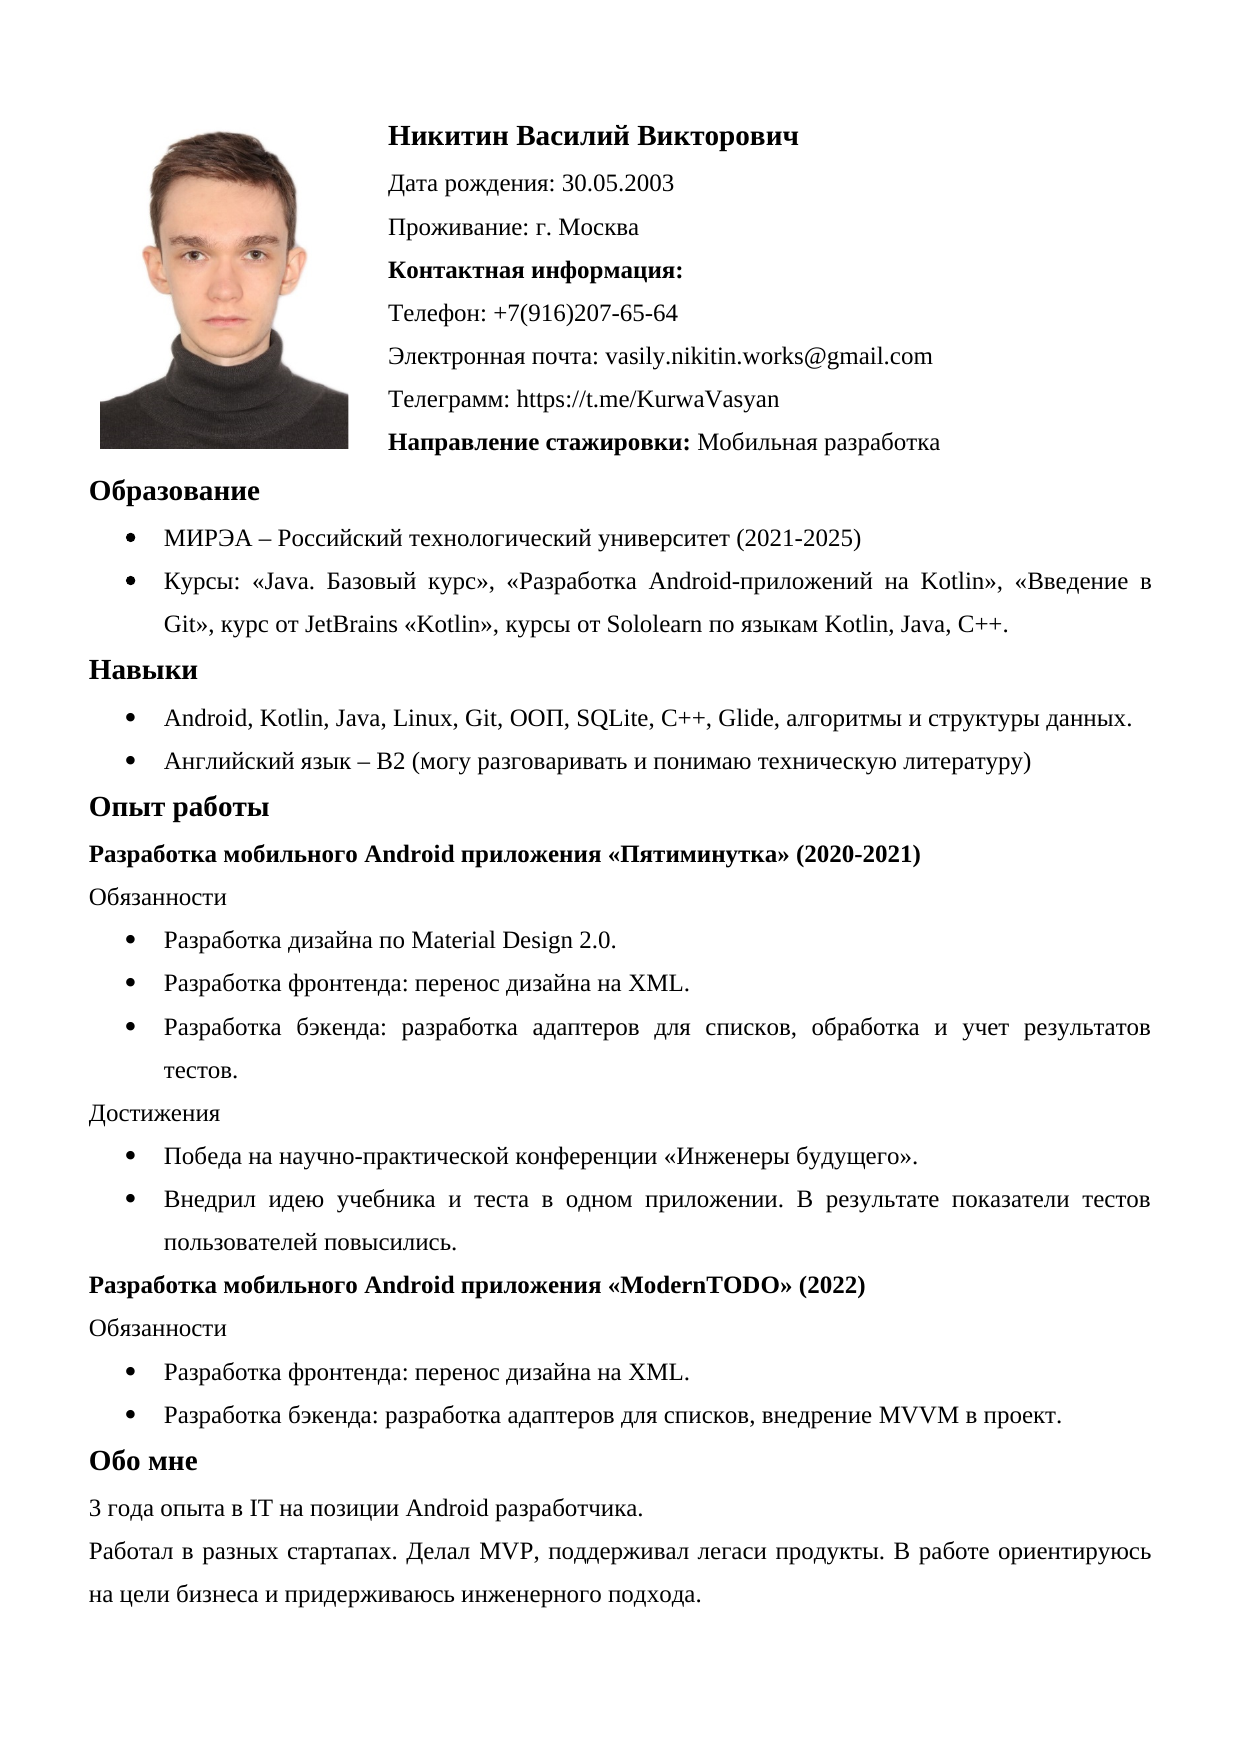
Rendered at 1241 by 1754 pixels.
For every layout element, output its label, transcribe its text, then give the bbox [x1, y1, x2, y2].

list Разработка фронтенда: перенос дизайна на XML. [126, 1357, 1152, 1385]
list Разработка фронтенда: перенос дизайна на XML. [126, 968, 1152, 997]
list Разработка бэкенда: разработка адаптеров для списков, обработка и учет результатов тестов. [126, 1012, 1152, 1083]
text Обязанности [89, 1313, 1152, 1342]
list Курсы: «Java. Базовый курс», «Разработка Android-приложений на Kotlin», «Введение в Git», курс от JetBrains «Kotlin», курсы от Sololearn по языкам Kotlin, Java, C++. [126, 566, 1152, 638]
picture [100, 118, 349, 449]
list Победа на научно-практической конференции «Инженеры будущего». [126, 1141, 1152, 1170]
table_header Никитин Василий Викторович Дата рождения: 30.05.2003 Проживание: г. Москва Контактная информация: Телефон: +7(916)207-65-64 Электронная почта: vasily.nikitin.works@gmail.com Телеграмм: https://t.me/KurwaVasyan Направление стажировки: Мобильная разработка [377, 118, 1063, 473]
text Разработка мобильного Android приложения «Пятиминутка» (2020-2021) [89, 839, 1152, 868]
list Внедрил идею учебника и теста в одном приложении. В результате показатели тестов пользователей повысились. [126, 1184, 1152, 1256]
list МИРЭА – Российский технологический университет (2021-2025) [126, 523, 1152, 552]
list Разработка бэкенда: разработка адаптеров для списков, внедрение MVVM в проект. [126, 1400, 1152, 1428]
list Разработка дизайна по Material Design 2.0. [126, 925, 1152, 954]
table_header [89, 118, 377, 473]
text Обязанности [89, 882, 1152, 911]
text 3 года опыта в IT на позиции Android разработчика. [89, 1493, 1152, 1522]
text Работал в разных стартапах. Делал MVP, поддерживал легаси продукты. В работе ориентируюсь на цели бизнеса и придерживаюсь инженерного подхода. [89, 1536, 1152, 1608]
text Разработка мобильного Android приложения «ModernTODO» (2022) [89, 1270, 1152, 1299]
text Достижения [89, 1098, 1152, 1127]
text Навыки [89, 652, 1152, 686]
text Образование [89, 473, 1152, 506]
list Английский язык – B2 (могу разговаривать и понимаю техническую литературу) [126, 746, 1152, 774]
text Опыт работы [89, 789, 1152, 822]
text Обо мне [89, 1443, 1152, 1476]
list Android, Kotlin, Java, Linux, Git, ООП, SQLite, C++, Glide, алгоритмы и структуры данных. [126, 703, 1152, 731]
